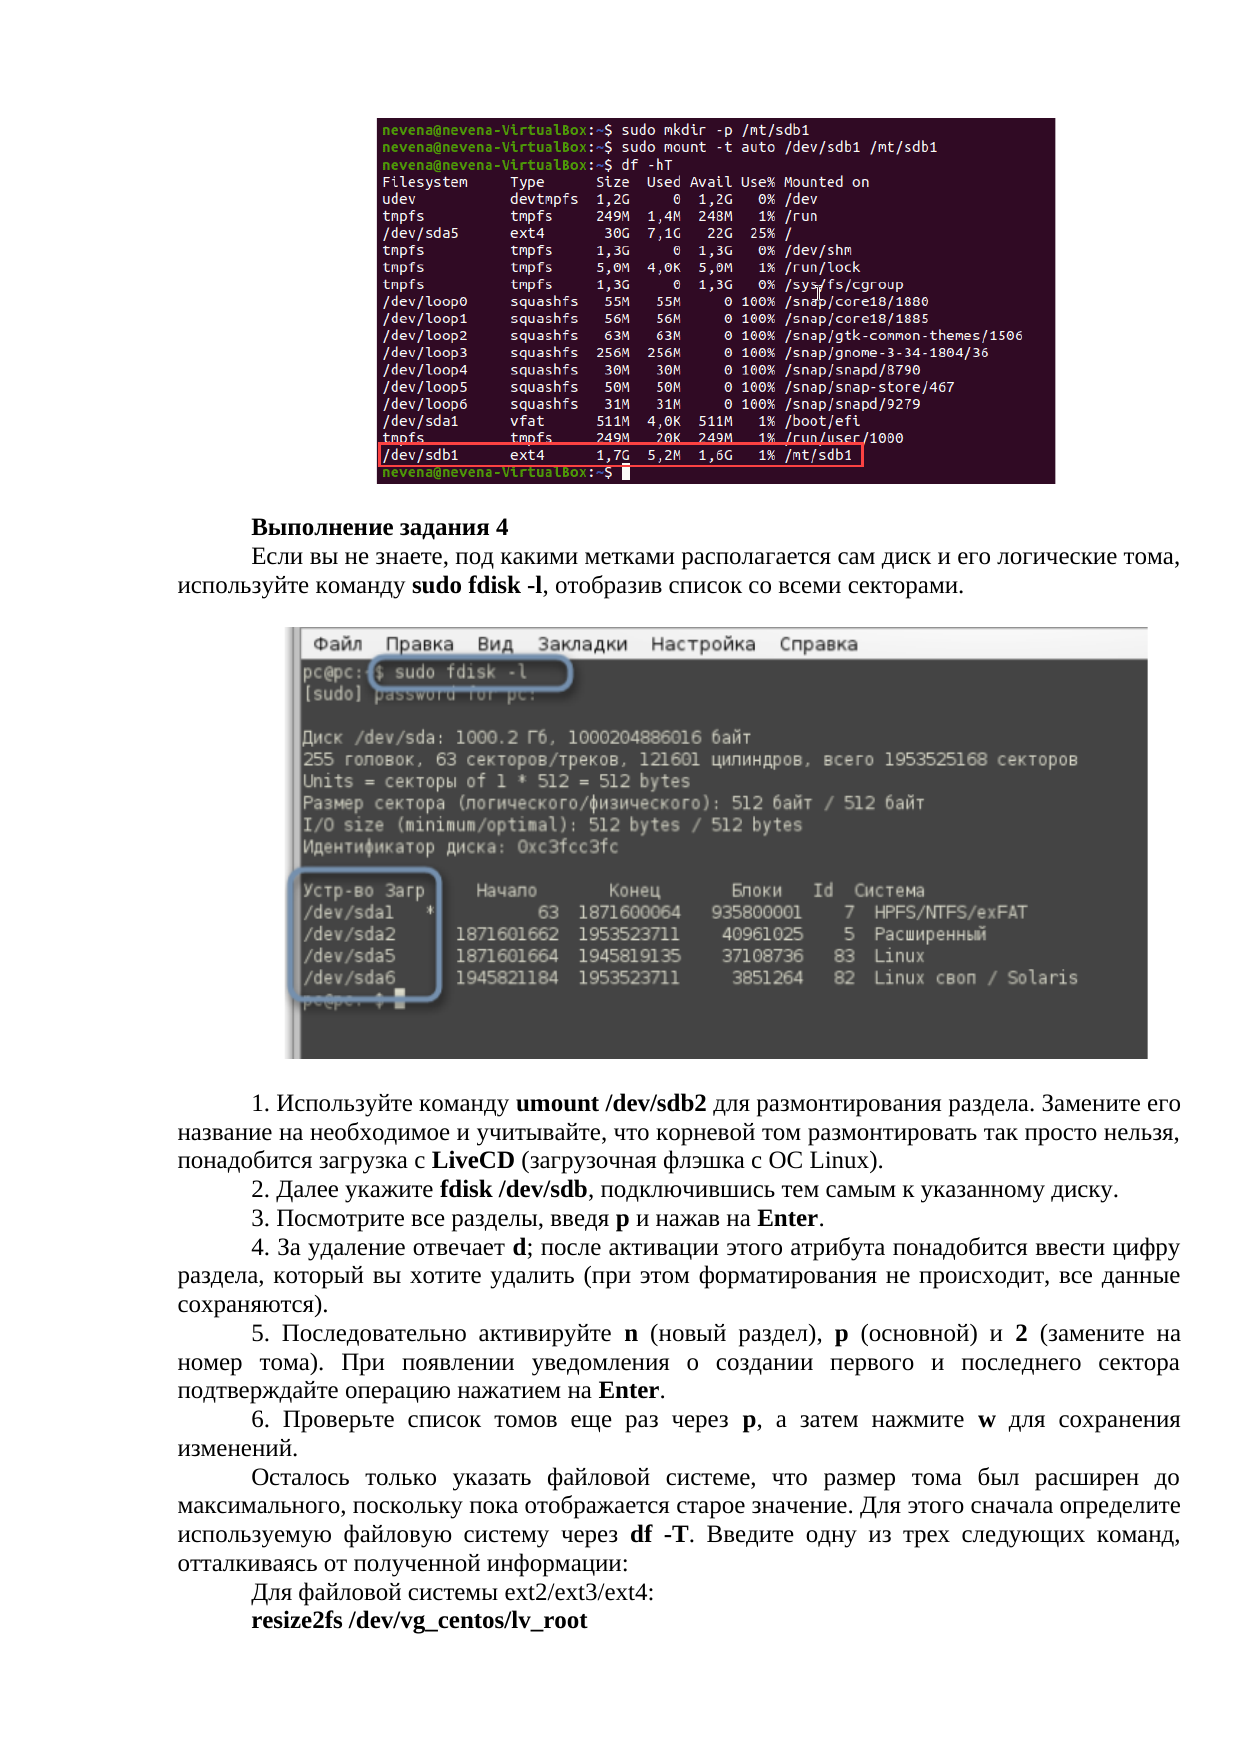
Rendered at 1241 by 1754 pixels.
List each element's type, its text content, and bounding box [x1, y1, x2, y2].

text 6. Проверьте список томов еще раз через p, а затем нажмите w для сохранения изменений. [177, 1404, 1181, 1462]
text 3. Посмотрите все разделы, введя p и нажав на Enter. [177, 1203, 1181, 1232]
text Если вы не знаете, под какими метками располагается сам диск и его логические тома, используйте команду sudo fdisk -l, отобразив список со всеми секторами. [177, 541, 1181, 599]
text 1. Используйте команду umount /dev/sdb2 для размонтирования раздела. Замените его название на необходимое и учитывайте, что корневой том размонтировать так просто нельзя, понадобится загрузка с LiveCD (загрузочная флэшка с ОС Linux). [177, 1088, 1181, 1174]
text Выполнение задания 4 [177, 512, 1181, 541]
text Для файловой системы ext2/ext3/ext4: [177, 1577, 1181, 1605]
picture [284, 627, 1148, 1059]
text 5. Последовательно активируйте n (новый раздел), p (основной) и 2 (замените на номер тома). При появлении уведомления о создании первого и последнего сектора подтверждайте операцию нажатием на Enter. [177, 1318, 1181, 1404]
text Осталось только указать файловой системе, что размер тома был расширен до максимального, поскольку пока отображается старое значение. Для этого сначала определите используемую файловую систему через df -T. Введите одну из трех следующих команд, отталкиваясь от полученной информации: [177, 1462, 1181, 1577]
picture [376, 118, 1056, 484]
text resize2fs /dev/vg_centos/lv_root [177, 1605, 1181, 1634]
text 2. Далее укажите fdisk /dev/sdb, подключившись тем самым к указанному диску. [177, 1174, 1181, 1203]
text 4. За удаление отвечает d; после активации этого атрибута понадобится ввести цифру раздела, который вы хотите удалить (при этом форматирования не происходит, все данные сохраняются). [177, 1232, 1181, 1318]
